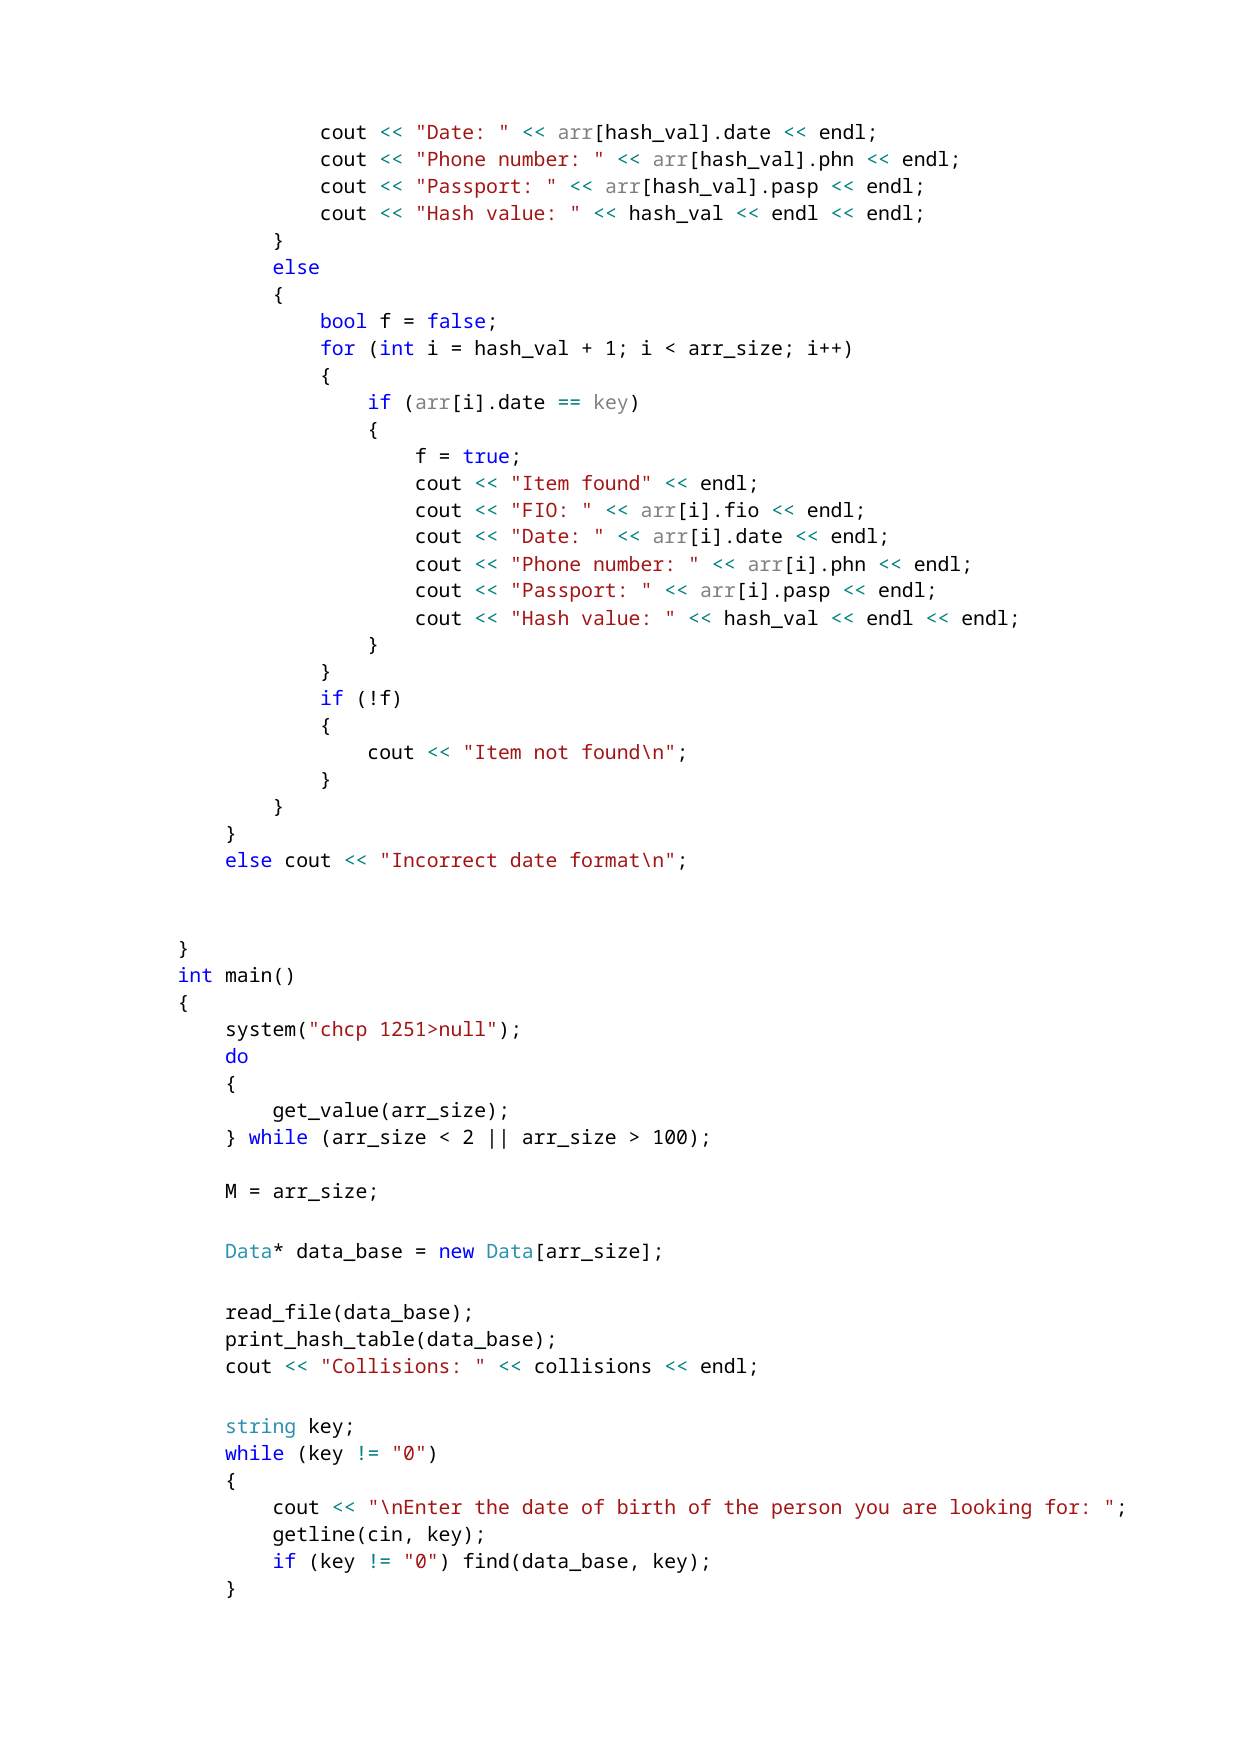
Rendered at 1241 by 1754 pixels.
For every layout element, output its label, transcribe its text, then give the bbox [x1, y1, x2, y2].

text { [177, 280, 1152, 307]
text M = arr_size; [177, 1177, 1152, 1204]
text cout << "Item found" << endl; [177, 469, 1152, 496]
text } [177, 658, 1152, 685]
text { [177, 988, 1152, 1015]
text } [177, 226, 1152, 253]
text cout << "\nEnter the date of birth of the person you are looking for: "; [177, 1493, 1152, 1520]
text } [177, 1574, 1152, 1601]
text getline(cin, key); [177, 1520, 1152, 1547]
text cout << "Hash value: " << hash_val << endl << endl; [177, 604, 1152, 631]
text } [177, 631, 1152, 658]
text cout << "FIO: " << arr[i].fio << endl; [177, 496, 1152, 523]
text cout << "Passport: " << arr[hash_val].pasp << endl; [177, 172, 1152, 199]
text cout << "Date: " << arr[hash_val].date << endl; [177, 118, 1152, 145]
text if (key != "0") find(data_base, key); [177, 1547, 1152, 1574]
text } [177, 819, 1152, 847]
text Data* data_base = new Data[arr_size]; [177, 1237, 1152, 1264]
text print_hash_table(data_base); [177, 1325, 1152, 1352]
text cout << "Item not found\n"; [177, 739, 1152, 766]
text do [177, 1042, 1152, 1069]
text } [177, 934, 1152, 961]
text if (arr[i].date == key) [177, 388, 1152, 415]
text } while (arr_size < 2 || arr_size > 100); [177, 1123, 1152, 1150]
text int main() [177, 961, 1152, 988]
text else [177, 253, 1152, 280]
text cout << "Passport: " << arr[i].pasp << endl; [177, 577, 1152, 604]
text read_file(data_base); [177, 1298, 1152, 1325]
text cout << "Hash value: " << hash_val << endl << endl; [177, 199, 1152, 226]
text cout << "Phone number: " << arr[hash_val].phn << endl; [177, 145, 1152, 172]
text bool f = false; [177, 307, 1152, 334]
text system("chcp 1251>null"); [177, 1015, 1152, 1042]
text } [177, 793, 1152, 819]
text { [177, 1466, 1152, 1493]
text { [177, 361, 1152, 388]
text cout << "Collisions: " << collisions << endl; [177, 1352, 1152, 1379]
text while (key != "0") [177, 1439, 1152, 1466]
text cout << "Date: " << arr[i].date << endl; [177, 523, 1152, 550]
text else cout << "Incorrect date format\n"; [177, 847, 1152, 873]
text get_value(arr_size); [177, 1096, 1152, 1123]
text for (int i = hash_val + 1; i < arr_size; i++) [177, 334, 1152, 361]
text { [177, 1069, 1152, 1096]
text f = true; [177, 442, 1152, 469]
text { [177, 415, 1152, 442]
text cout << "Phone number: " << arr[i].phn << endl; [177, 550, 1152, 577]
text if (!f) [177, 685, 1152, 712]
text { [177, 712, 1152, 739]
text string key; [177, 1412, 1152, 1439]
text } [177, 766, 1152, 793]
